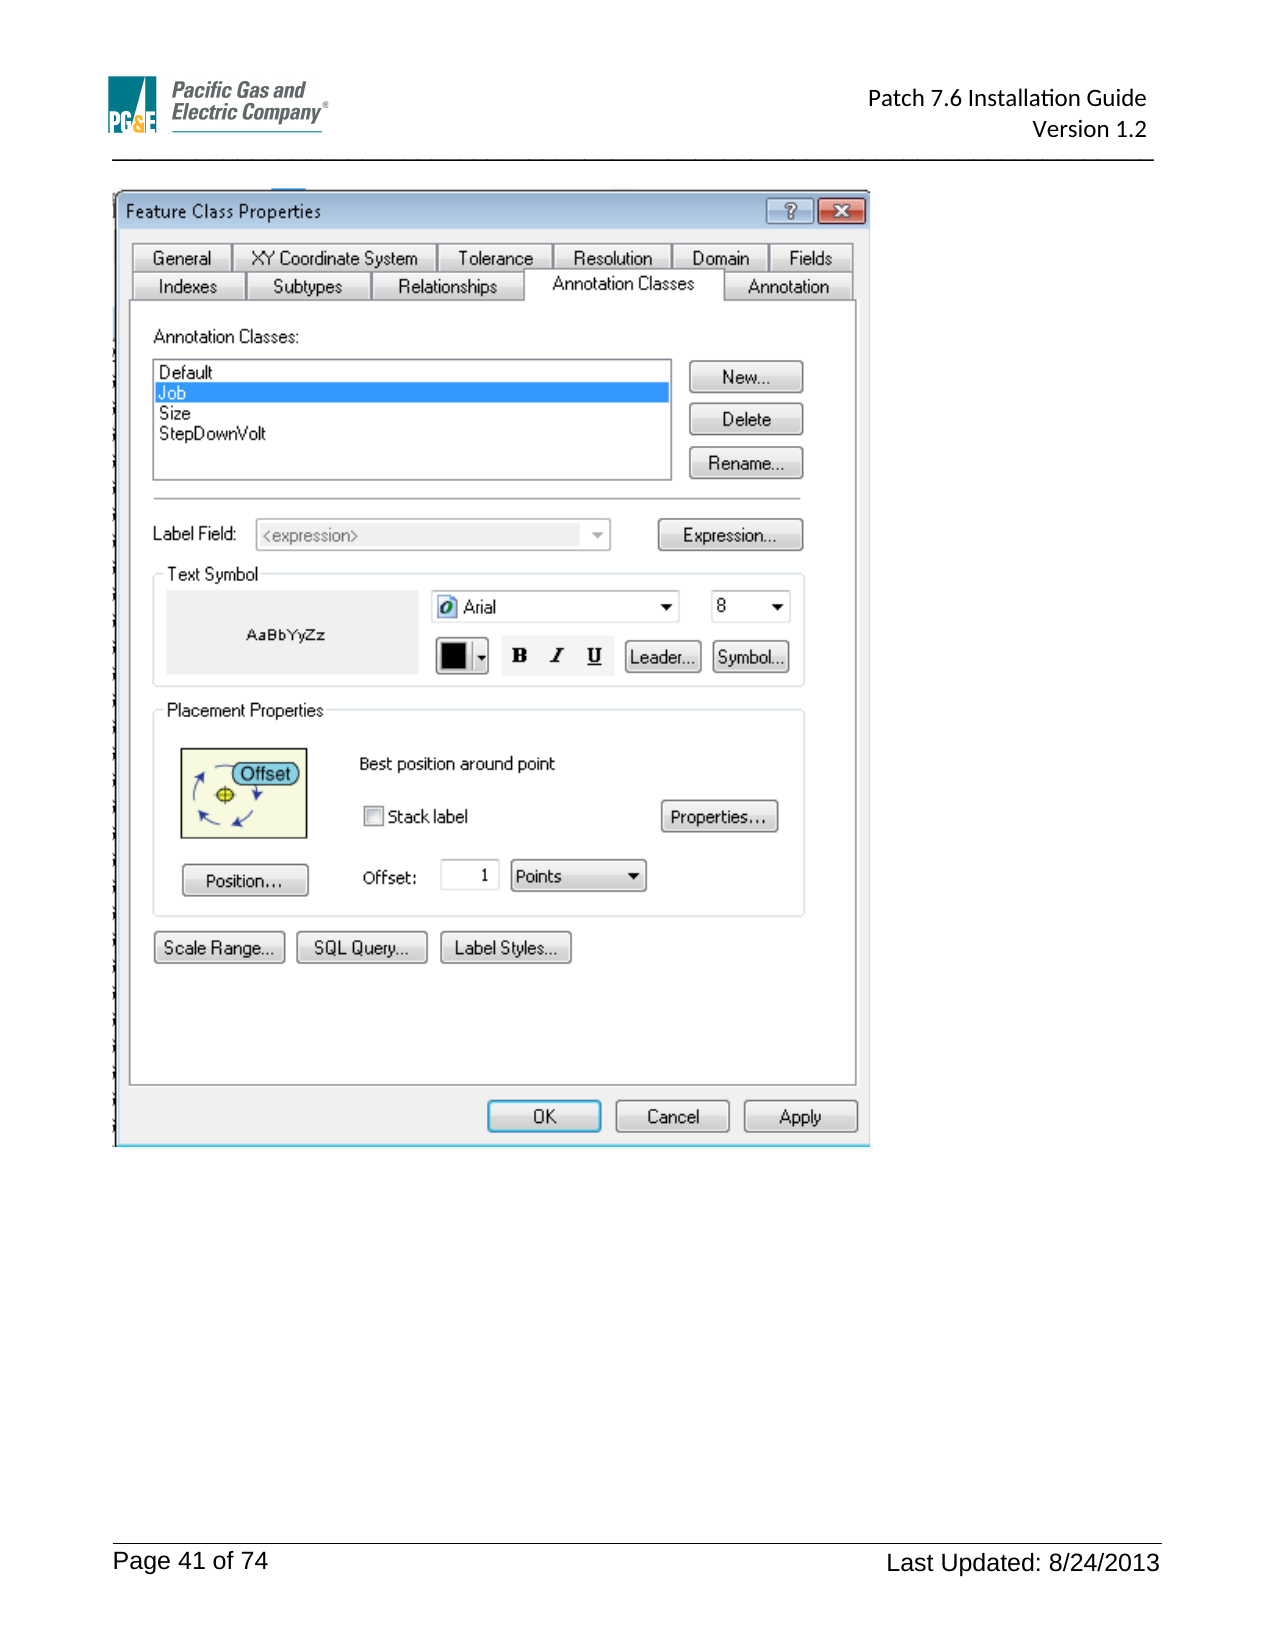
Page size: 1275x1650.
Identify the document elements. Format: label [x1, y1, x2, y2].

picture [112, 187, 871, 1147]
